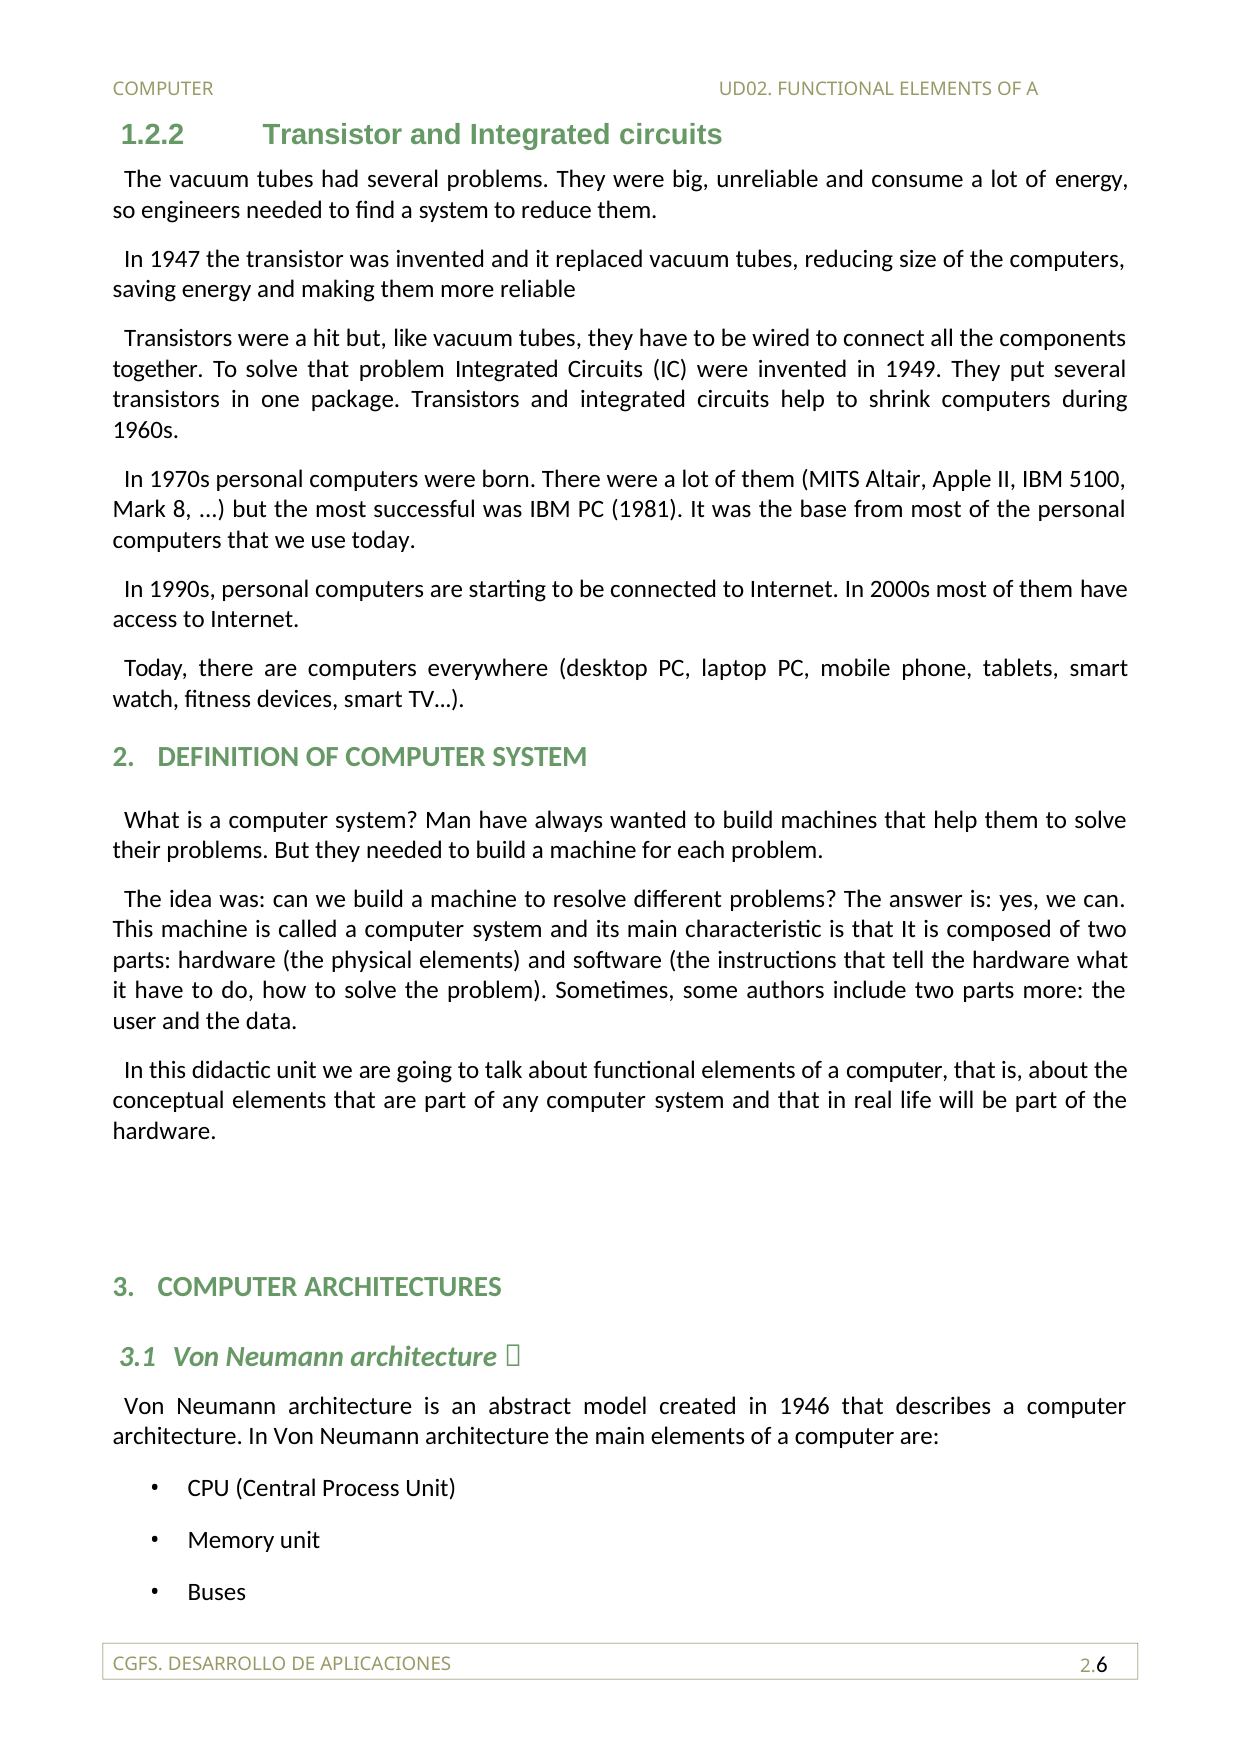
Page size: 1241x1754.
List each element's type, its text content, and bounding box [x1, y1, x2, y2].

text In 1970s personal computers were born. There were a lot of them (MITS Altair, Apple II, IBM 5100, Mark 8, ...) but the most successful was IBM PC (1981). It was the base from most of the personal computers that we use today. [112, 463, 1128, 554]
text In 1947 the transistor was invented and it replaced vacuum tubes, reducing size of the computers, saving energy and making them more reliable [112, 243, 1128, 304]
list Buses [150, 1574, 1146, 1608]
subtitle Von Neumann architecture  [119, 1334, 1146, 1375]
text Von Neumann architecture is an abstract model created in 1946 that describes a computer architecture. In Von Neumann architecture the main elements of a computer are: [112, 1390, 1128, 1451]
subtitle DEFINITION OF COMPUTER SYSTEM [112, 738, 1146, 774]
list Memory unit [150, 1522, 1146, 1556]
list CPU (Central Process Unit) [150, 1469, 1146, 1503]
subtitle COMPUTER ARCHITECTURES [112, 1268, 1146, 1304]
text The vacuum tubes had several problems. They were big, unreliable and consume a lot of energy, so engineers needed to find a system to reduce them. [112, 163, 1128, 224]
text In this didactic unit we are going to talk about functional elements of a computer, that is, about the conceptual elements that are part of any computer system and that in real life will be part of the hardware. [112, 1054, 1128, 1146]
text Transistors were a hit but, like vacuum tubes, they have to be wired to connect all the components together. To solve that problem Integrated Circuits (IC) were invented in 1949. They put several transistors in one package. Transistors and integrated circuits help to shrink computers during 1960s. [112, 322, 1128, 444]
text The idea was: can we build a machine to resolve different problems? The answer is: yes, we can. This machine is called a computer system and its main characteristic is that It is composed of two parts: hardware (the physical elements) and software (the instructions that tell the hardware what it have to do, how to solve the problem). Sometimes, some authors include two parts more: the user and the data. [112, 883, 1128, 1036]
text What is a computer system? Man have always wanted to build machines that help them to solve their problems. But they needed to build a machine for each problem. [112, 804, 1128, 865]
text Today, there are computers everywhere (desktop PC, laptop PC, mobile phone, tablets, smart watch, fitness devices, smart TV...). [112, 652, 1128, 713]
subtitle Transistor and Integrated circuits [121, 117, 1146, 151]
text In 1990s, personal computers are starting to be connected to Internet. In 2000s most of them have access to Internet. [112, 573, 1128, 634]
